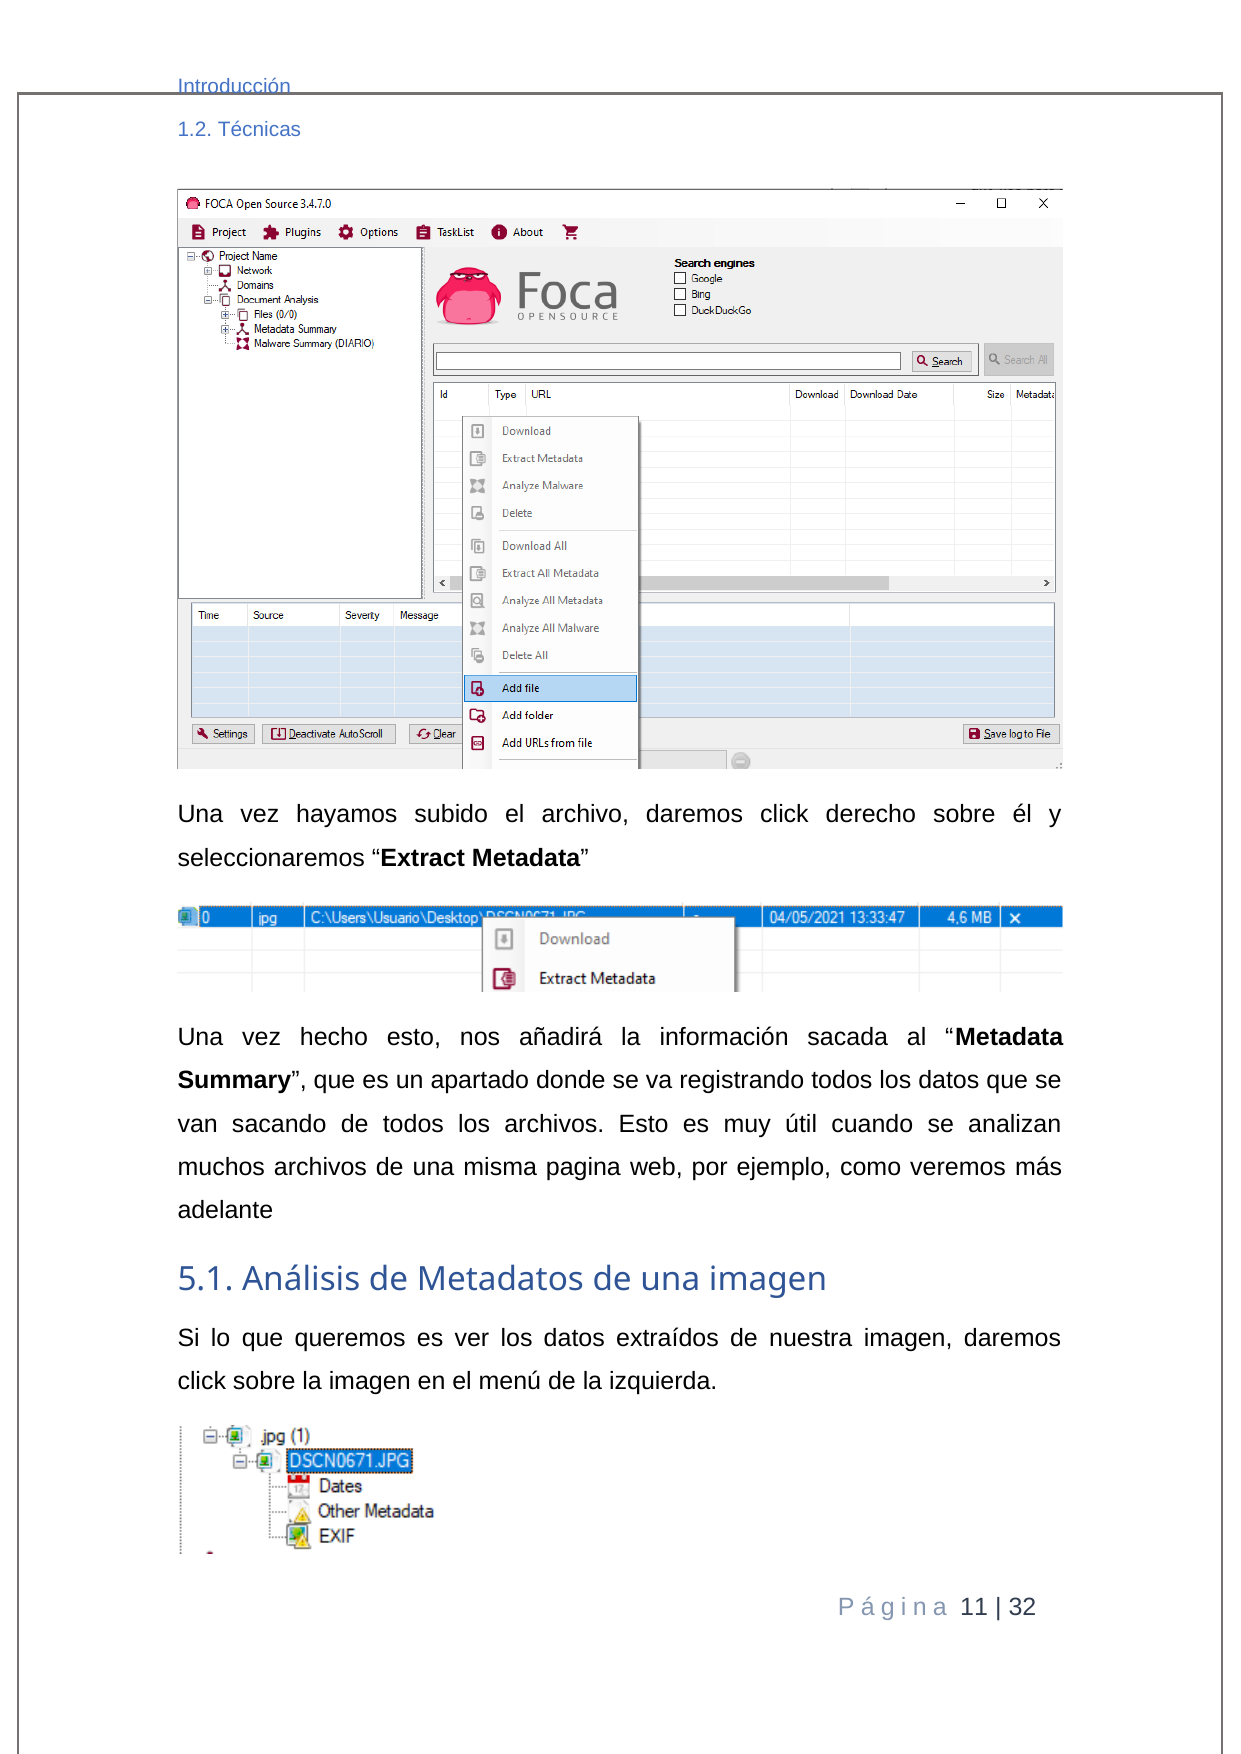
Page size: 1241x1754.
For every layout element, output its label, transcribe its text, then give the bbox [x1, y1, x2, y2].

subtitle 5.1. Análisis de Metadatos de una imagen [177, 1254, 1063, 1300]
text Una vez hecho esto, nos añadirá la información sacada al “Metadata Summary”, que es un apartado donde se va registrando todos los datos que se van sacando de todos los archivos. Esto es muy útil cuando se analizan muchos archivos de una misma pagina web, por ejemplo, como veremos más adelante [177, 1022, 1063, 1223]
picture [177, 188, 1063, 769]
picture [177, 902, 1063, 992]
picture [177, 1425, 446, 1554]
text Una vez hayamos subido el archivo, daremos click derecho sobre él y seleccionaremos “Extract Metadata” [177, 799, 1063, 871]
text Si lo que queremos es ver los datos extraídos de nuestra imagen, daremos click sobre la imagen en el menú de la izquierda. [177, 1323, 1063, 1394]
